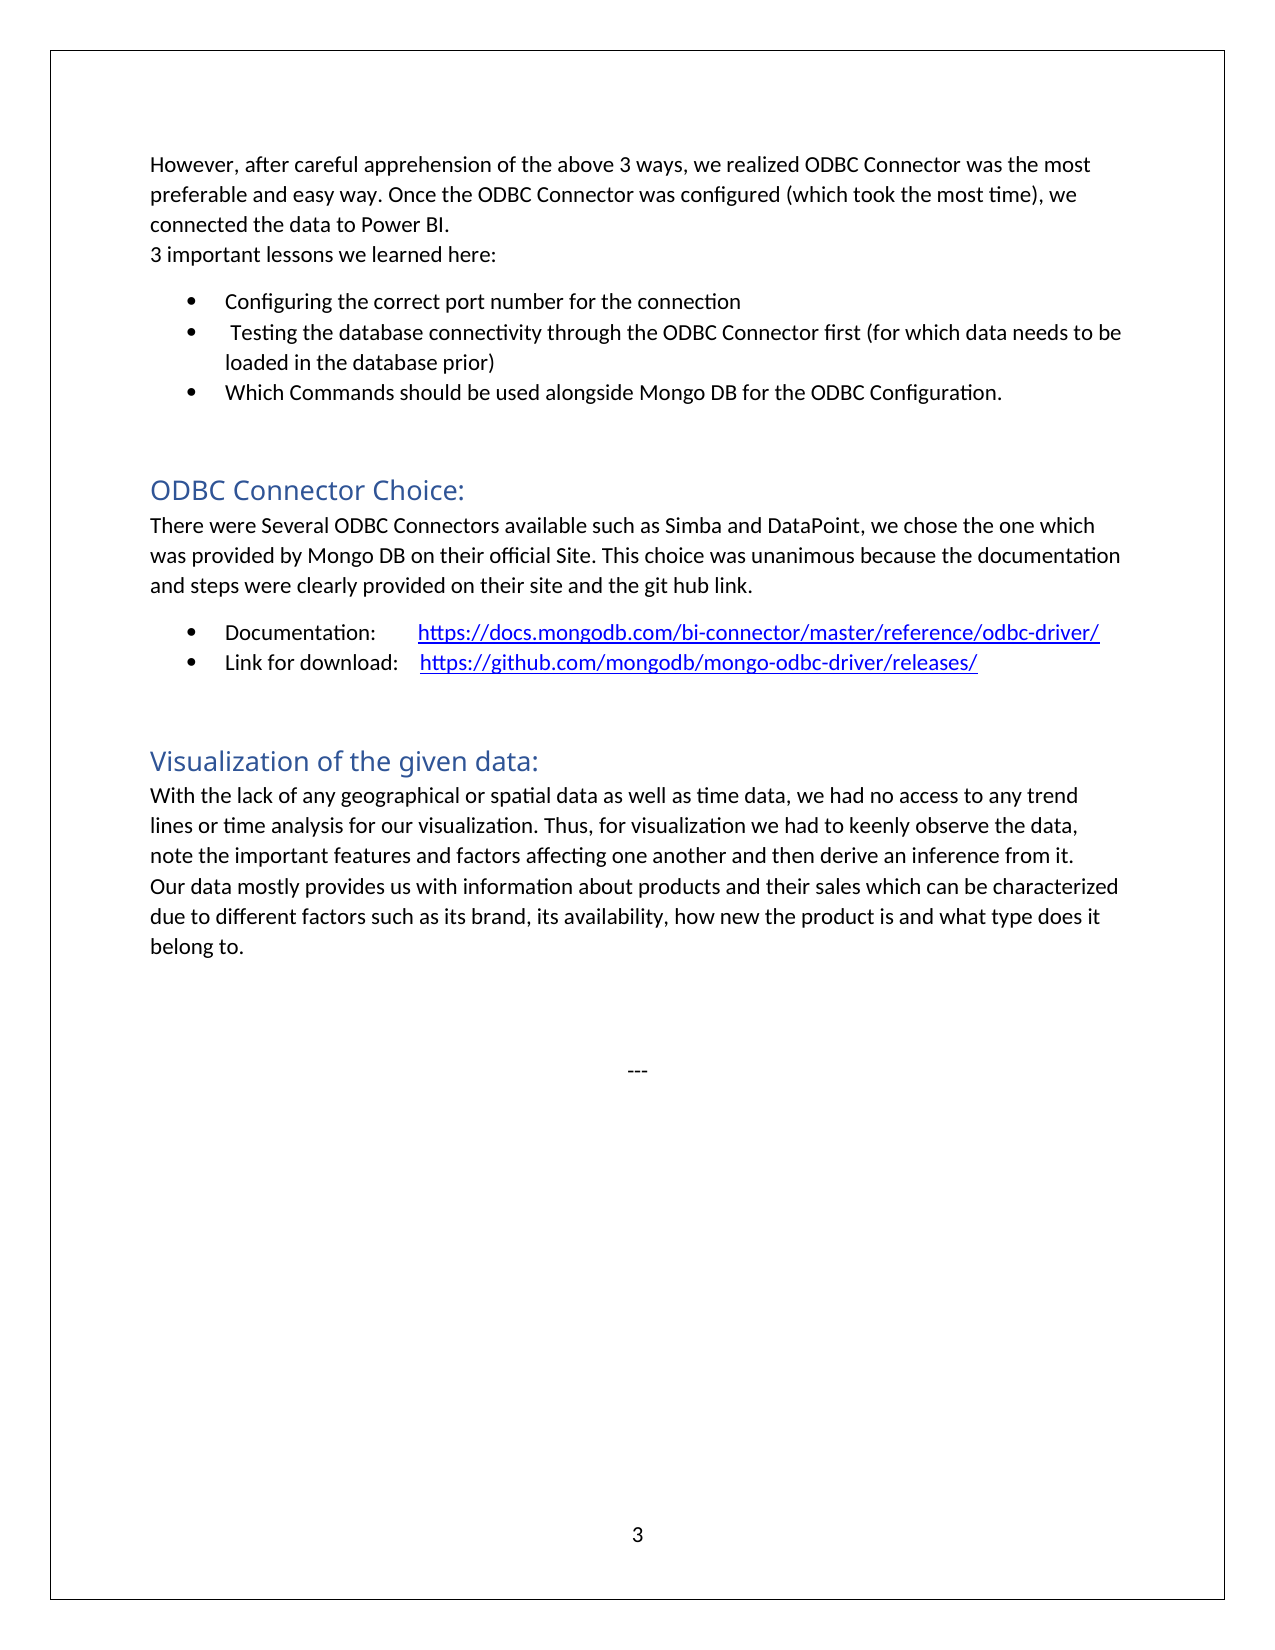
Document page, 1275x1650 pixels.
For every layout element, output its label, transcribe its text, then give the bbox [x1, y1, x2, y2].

text --- [150, 1056, 1125, 1084]
list Configuring the correct port number for the connection [187, 287, 1125, 316]
list Link for download: https://github.com/mongodb/mongo-odbc-driver/releases/ [187, 648, 1125, 676]
list Documentation: https://docs.mongodb.com/bi-connector/master/reference/odbc-driver/ [187, 618, 1125, 646]
text However, after careful apprehension of the above 3 ways, we realized ODBC Connector was the most preferable and easy way. Once the ODBC Connector was configured (which took the most time), we connected the data to Power BI. 3 important lessons we learned here: [150, 150, 1125, 269]
text Visualization of the given data: With the lack of any geographical or spatial data as well as time data, we had no access to any trend lines or time analysis for our visualization. Thus, for visualization we had to keenly observe the data, note the important features and factors affecting one another and then derive an inference from it. Our data mostly provides us with information about products and their sales which can be characterized due to different factors such as its brand, its availability, how new the product is and what type does it belong to. [150, 742, 1125, 960]
list Which Commands should be used alongside Mongo DB for the ODBC Configuration. [187, 378, 1125, 406]
text ODBC Connector Choice: There were Several ODBC Connectors available such as Simba and DataPoint, we chose the one which was provided by Mongo DB on their official Site. This choice was unanimous because the documentation and steps were clearly provided on their site and the git hub link. [150, 472, 1125, 599]
list Testing the database connectivity through the ODBC Connector first (for which data needs to be loaded in the database prior) [187, 318, 1125, 376]
